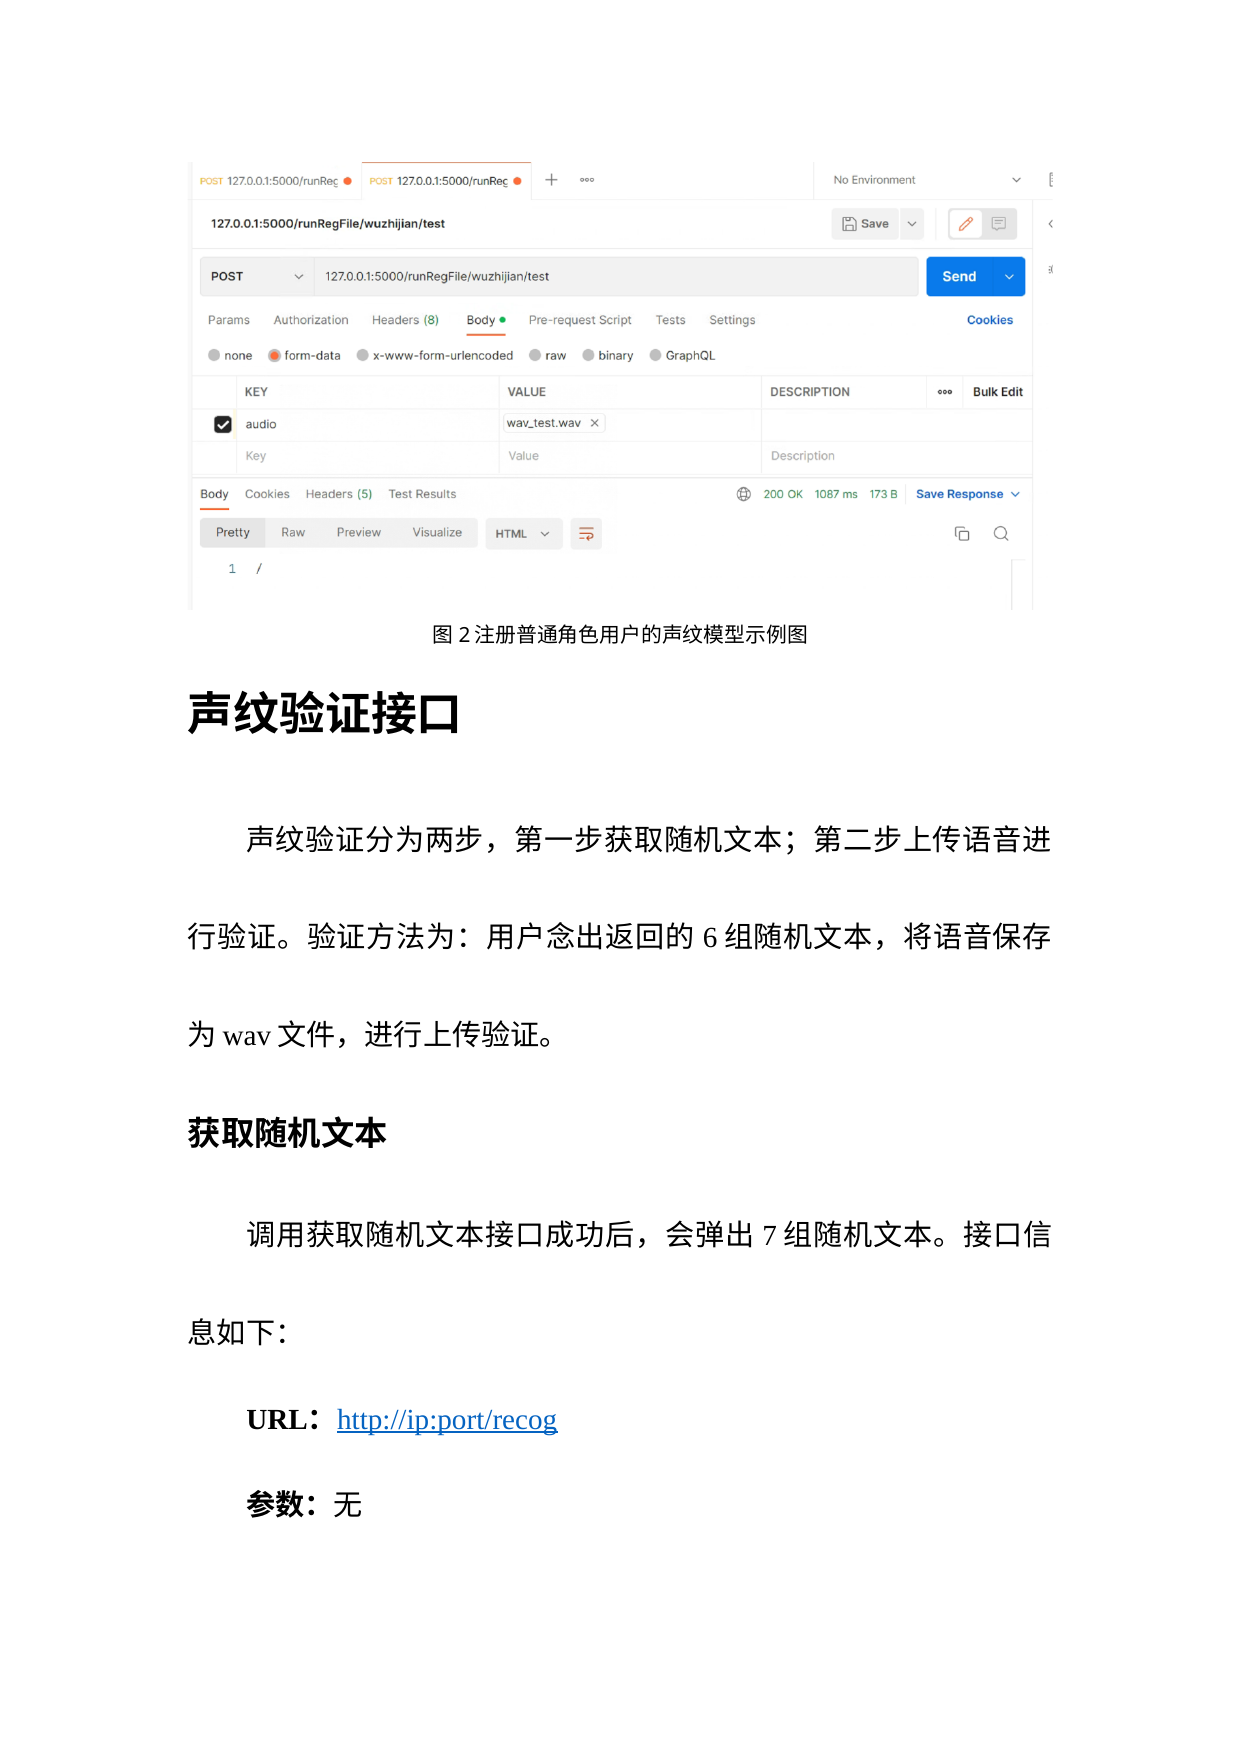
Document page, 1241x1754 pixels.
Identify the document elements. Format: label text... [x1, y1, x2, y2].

text 图 2注册普通角色用户的声纹模型示例图 [187, 617, 1053, 649]
subtitle 声纹验证接口 [187, 662, 1053, 759]
subtitle 获取随机文本 [187, 1099, 1053, 1164]
text 调用获取随机文本接口成功后，会弹出7组随机文本。接口信息如下： [187, 1200, 1053, 1363]
text 参数：无 [187, 1470, 1053, 1535]
text 声纹验证分为两步，第一步获取随机文本；第二步上传语音进行验证。验证方法为：用户念出返回的6组随机文本，将语音保存为wav文件，进行上传验证。 [187, 805, 1053, 1065]
picture [187, 162, 1053, 610]
text URL：http://ip:port/recog [187, 1384, 1053, 1449]
